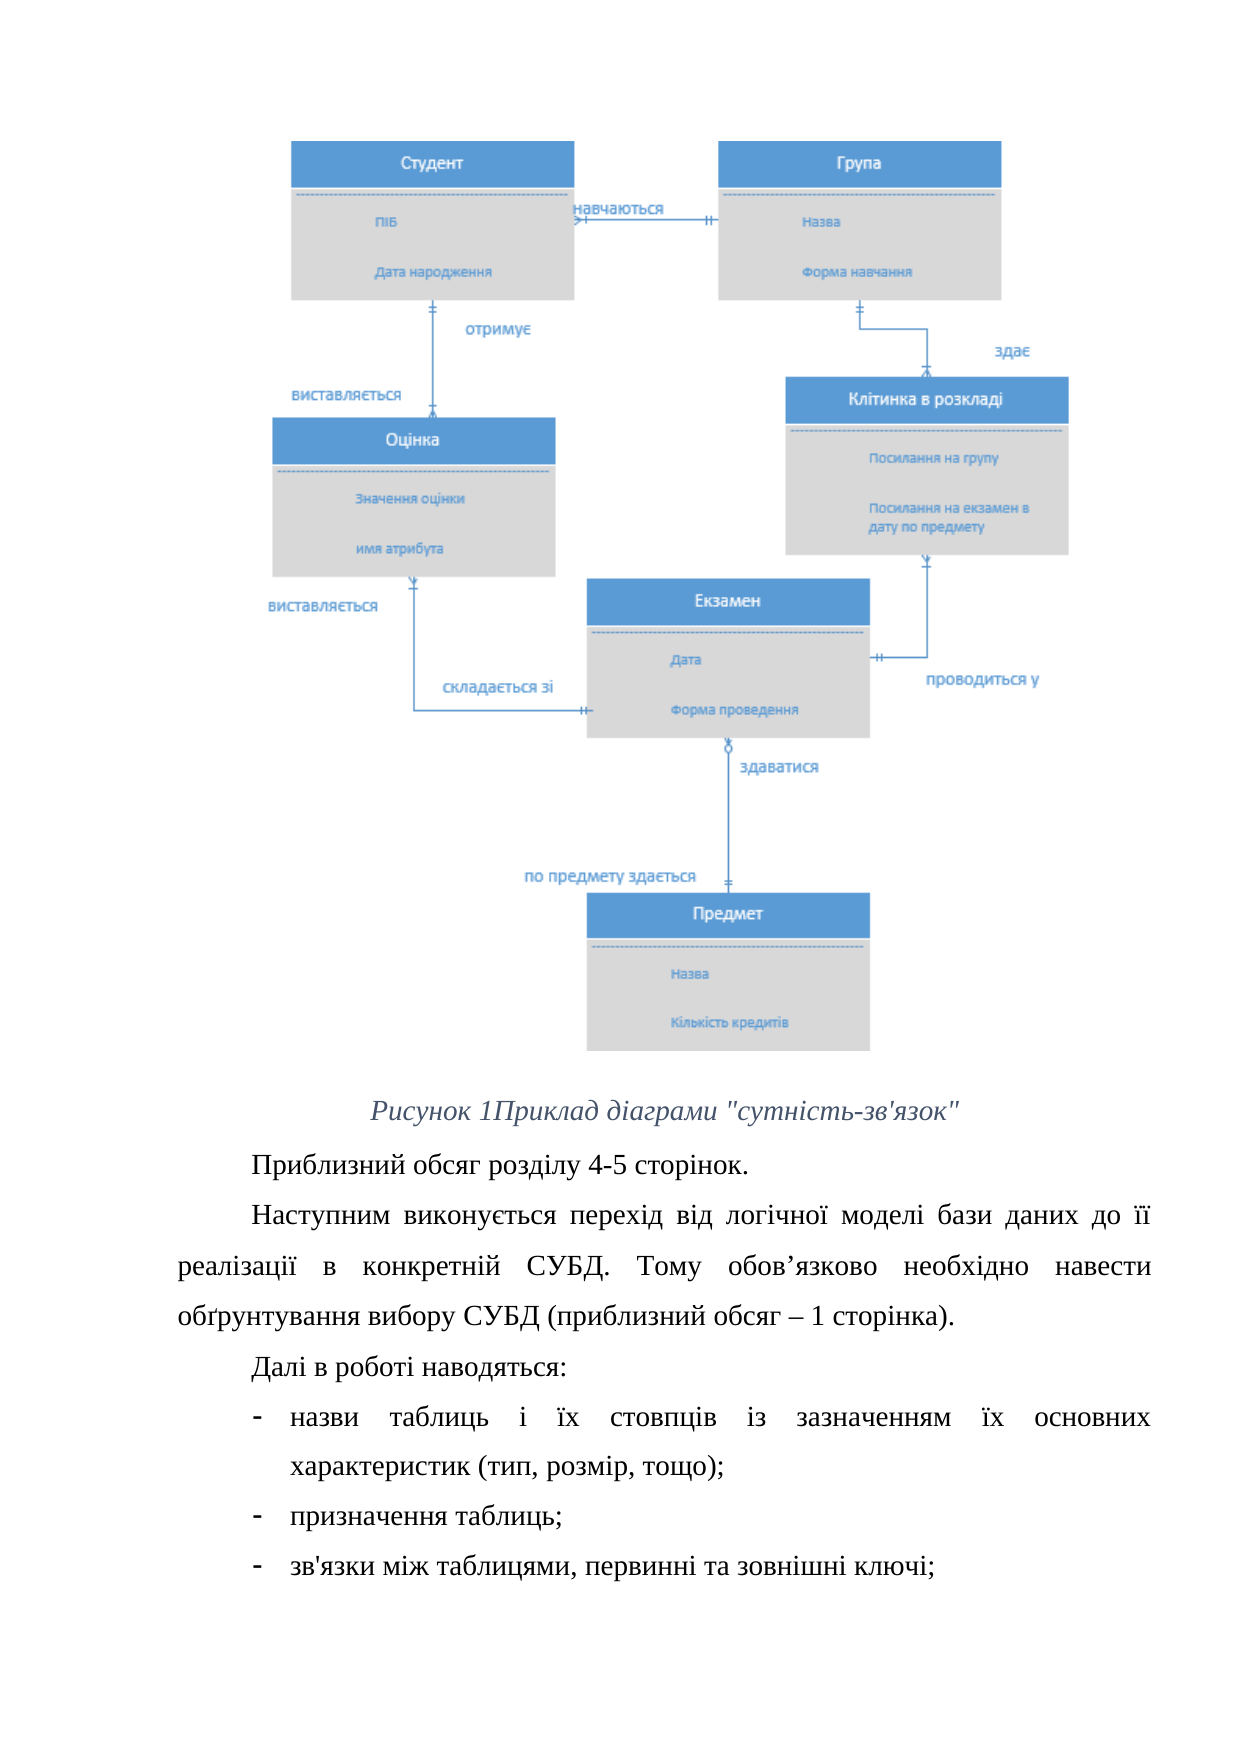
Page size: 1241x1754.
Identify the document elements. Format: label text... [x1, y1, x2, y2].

text Далі в роботі наводяться: [251, 1349, 1228, 1382]
picture [268, 141, 1069, 1051]
text Наступним виконується перехід від логічної моделі бази даних до її реалізації в конкретній СУБД. Тому обов’язково необхідно навести обґрунтування вибору СУБД (приблизний обсяг – 1 сторінка). [177, 1197, 1152, 1332]
text Рисунок 1Приклад діаграми "сутність-зв'язок" [259, 1093, 1070, 1126]
text Приблизний обсяг розділу 4-5 сторінок. [251, 1147, 1228, 1181]
list зв'язки між таблицями, первинні та зовнішні ключі; [252, 1548, 1228, 1582]
list призначення таблиць; [252, 1498, 1228, 1531]
list назви таблиць і їх стовпців із зазначенням їх основних характеристик (тип, розмір, тощо); [252, 1399, 1152, 1481]
